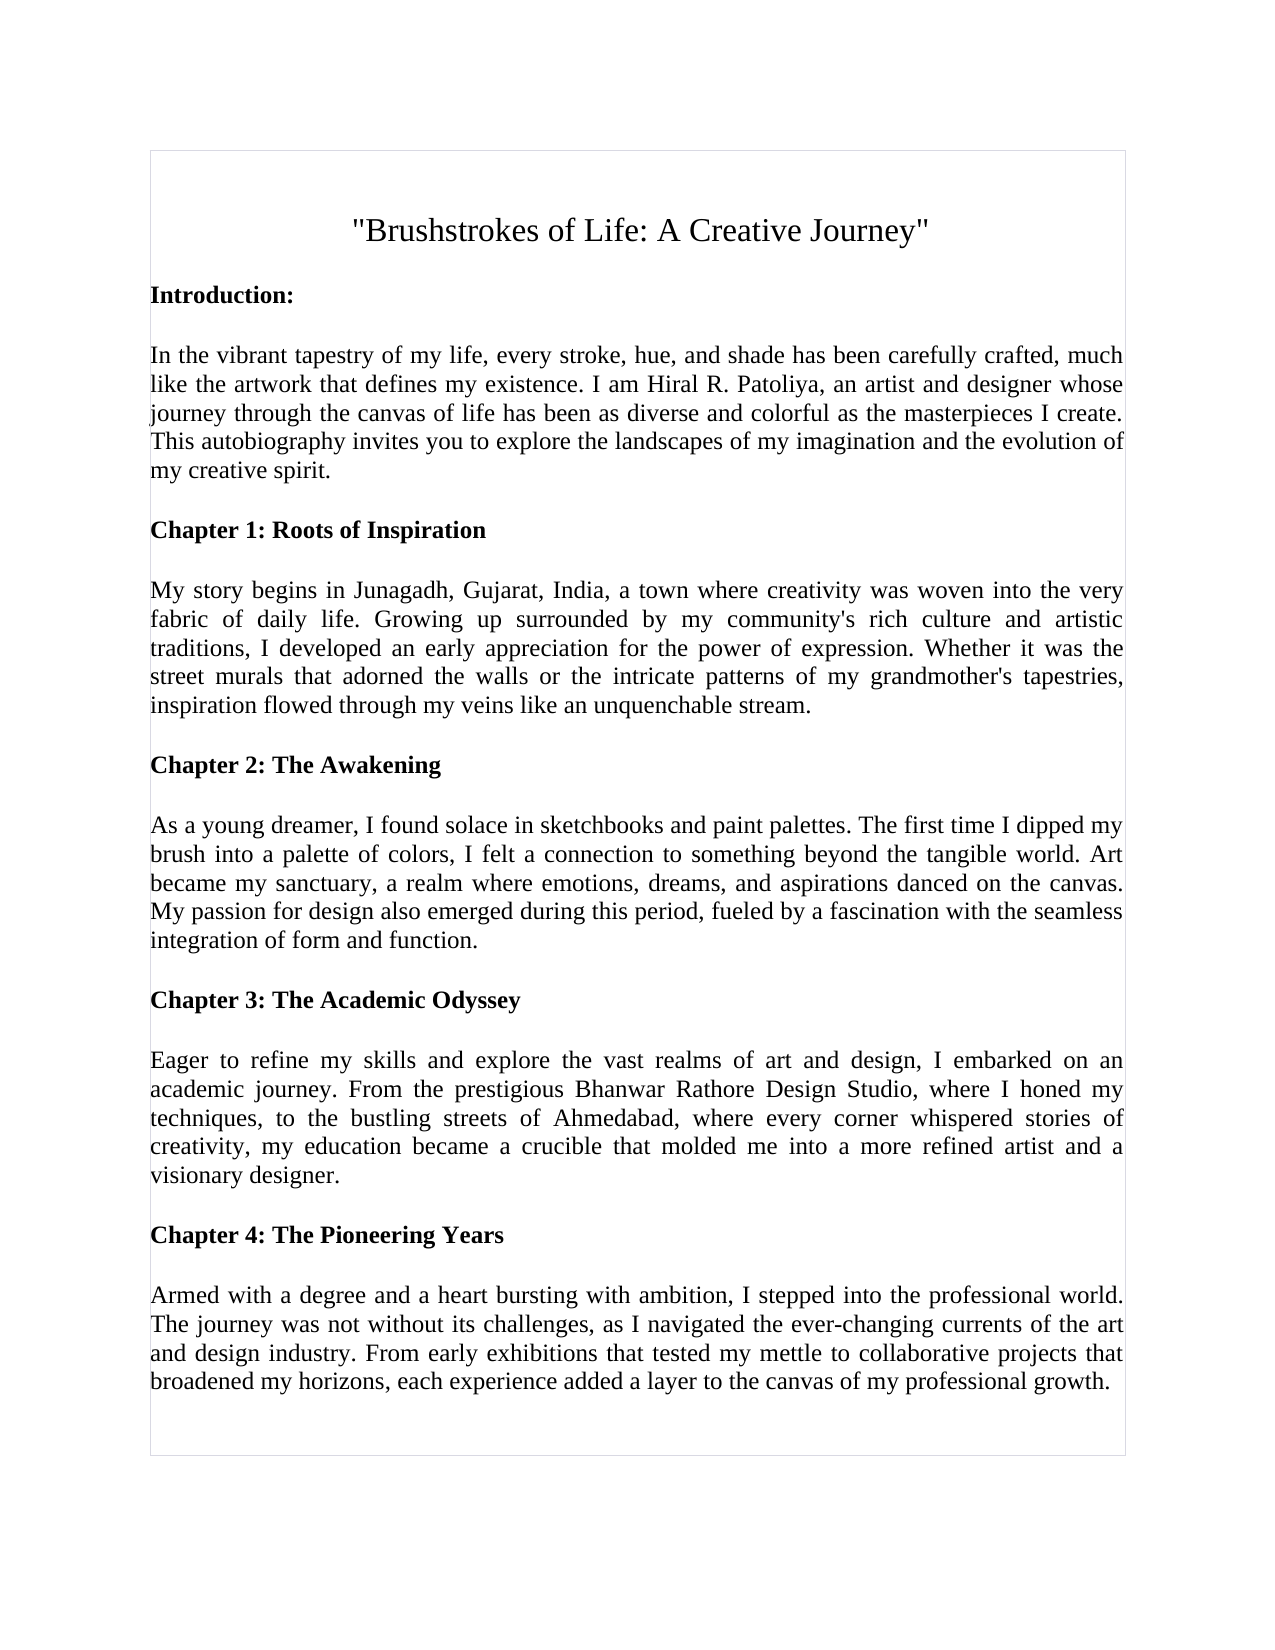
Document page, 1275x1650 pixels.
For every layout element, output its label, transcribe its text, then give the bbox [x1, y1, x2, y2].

text Introduction: [151, 279, 1125, 309]
text "Brushstrokes of Life: A Creative Journey" [151, 210, 1125, 249]
text My story begins in Junagadh, Gujarat, India, a town where creativity was woven into the very fabric of daily life. Growing up surrounded by my community's rich culture and artistic traditions, I developed an early appreciation for the power of expression. Whether it was the street murals that adorned the walls or the intricate patterns of my grandmother's tapestries, inspiration flowed through my veins like an unquenchable stream. [151, 574, 1125, 719]
text Armed with a degree and a heart bursting with ambition, I stepped into the professional world. The journey was not without its challenges, as I navigated the ever-changing currents of the art and design industry. From early exhibitions that tested my mettle to collaborative projects that broadened my horizons, each experience added a layer to the canvas of my professional growth. [151, 1279, 1125, 1395]
text Eager to refine my skills and explore the vast realms of art and design, I embarked on an academic journey. From the prestigious Bhanwar Rathore Design Studio, where I honed my techniques, to the bustling streets of Ahmedabad, where every corner whispered stories of creativity, my education became a crucible that molded me into a more refined artist and a visionary designer. [151, 1044, 1125, 1189]
text Chapter 1: Roots of Inspiration [151, 514, 1125, 544]
text As a young dreamer, I found solace in sketchbooks and paint palettes. The first time I dipped my brush into a palette of colors, I felt a connection to something beyond the tangible world. Art became my sanctuary, a realm where emotions, dreams, and aspirations danced on the canvas. My passion for design also emerged during this period, fueled by a fascination with the seamless integration of form and function. [151, 809, 1125, 954]
text Chapter 2: The Awakening [151, 749, 1125, 779]
text Chapter 4: The Pioneering Years [151, 1219, 1125, 1249]
text Chapter 3: The Academic Odyssey [151, 984, 1125, 1014]
text In the vibrant tapestry of my life, every stroke, hue, and shade has been carefully crafted, much like the artwork that defines my existence. I am Hiral R. Patoliya, an artist and designer whose journey through the canvas of life has been as diverse and colorful as the masterpieces I create. This autobiography invites you to explore the landscapes of my imagination and the evolution of my creative spirit. [151, 339, 1125, 484]
